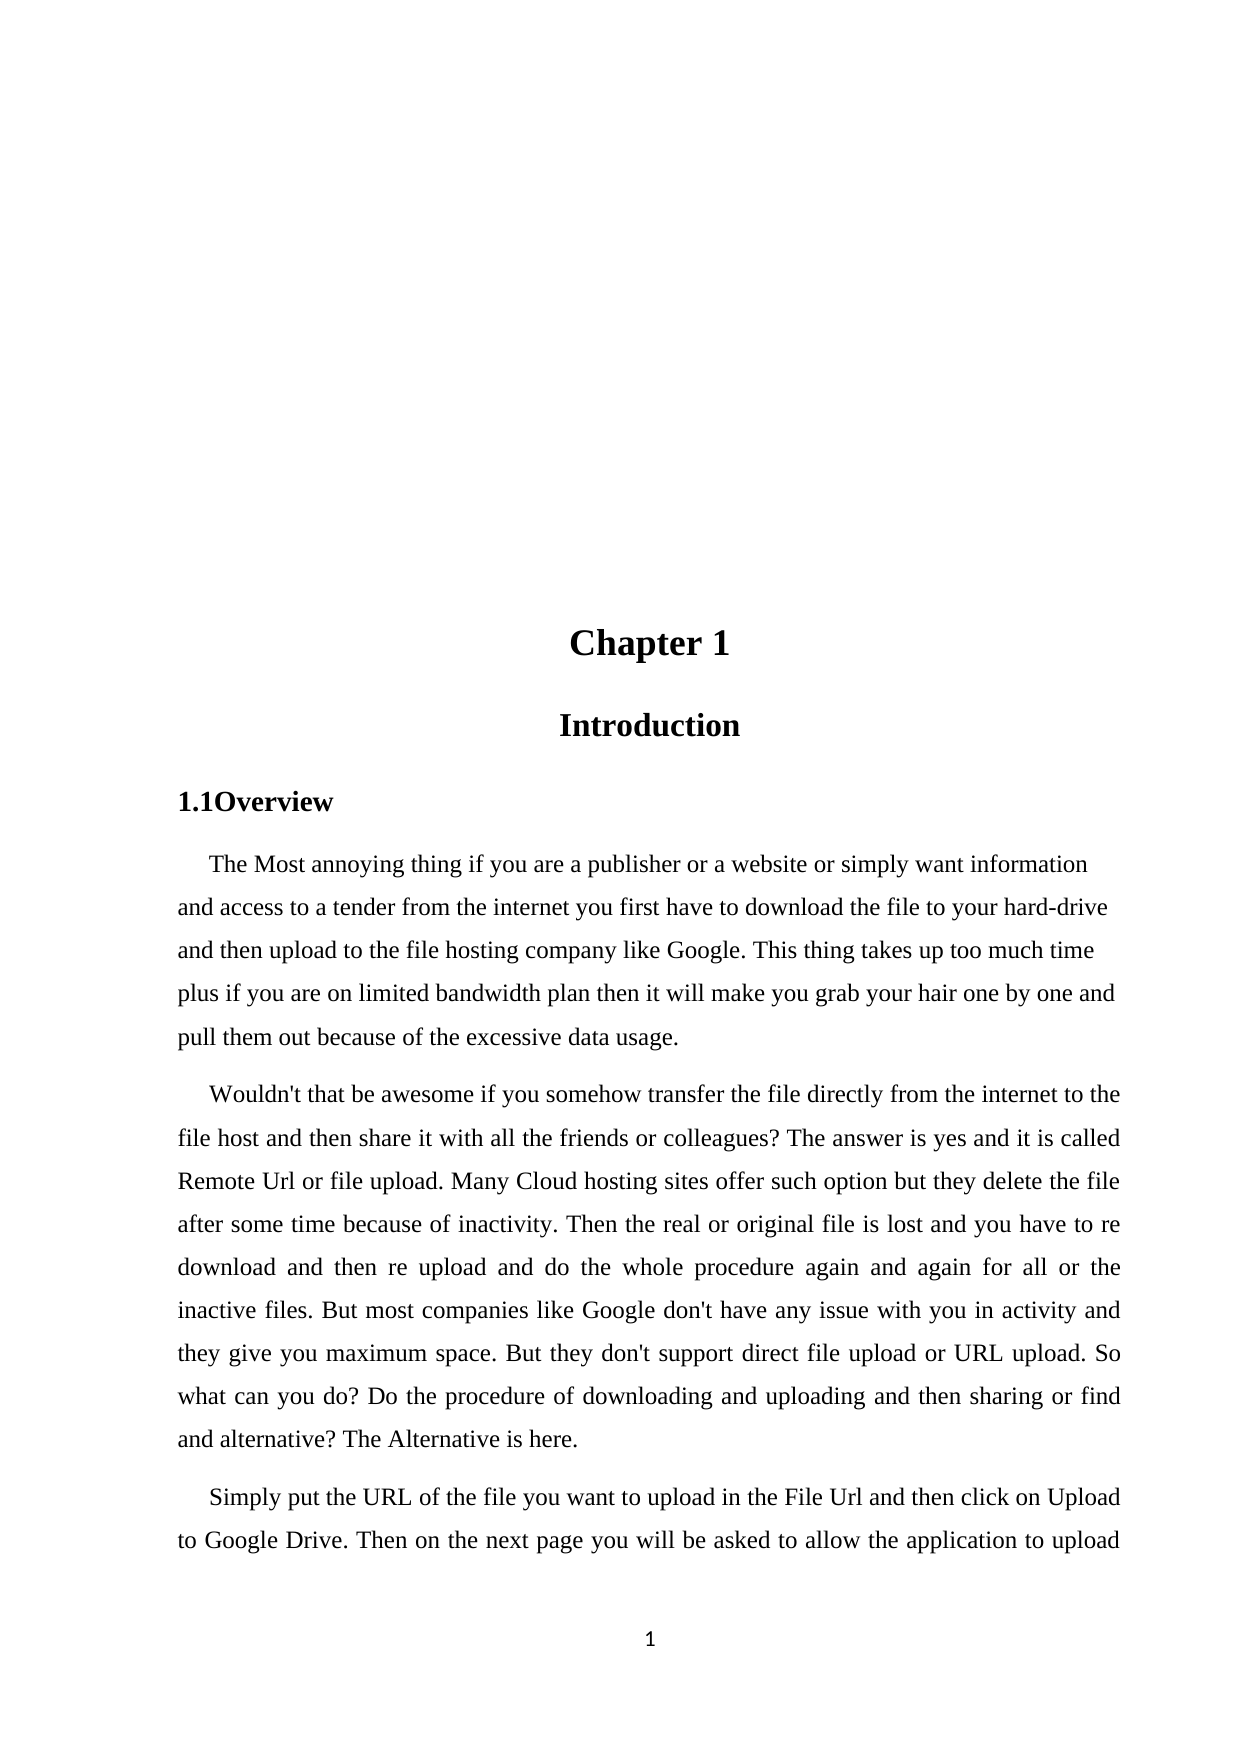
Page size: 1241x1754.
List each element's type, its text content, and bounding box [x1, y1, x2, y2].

text Wouldn't that be awesome if you somehow transfer the file directly from the internet to the file host and then share it with all the friends or colleagues? The answer is yes and it is called Remote Url or file upload. Many Cloud hosting sites offer such option but they delete the file after some time because of inactivity. Then the real or original file is lost and you have to re download and then re upload and do the whole procedure again and again for all or the inactive files. But most companies like Google don't have any issue with you in activity and they give you maximum space. But they don't support direct file upload or URL upload. So what can you do? Do the procedure of downloading and uploading and then sharing or find and alternative? The Alternative is here. [177, 1079, 1122, 1453]
text Chapter 1 [177, 620, 1122, 663]
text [177, 1482, 1122, 1554]
text The Most annoying thing if you are a publisher or a website or simply want information and access to a tender from the internet you first have to download the file to your hard-drive and then upload to the file hosting company like Google. This thing takes up too much time plus if you are on limited bandwidth plan then it will make you grab your hair one by one and pull them out because of the excessive data usage. [177, 849, 1122, 1050]
text 1.1Overview [177, 784, 1122, 817]
text Introduction [177, 706, 1122, 744]
